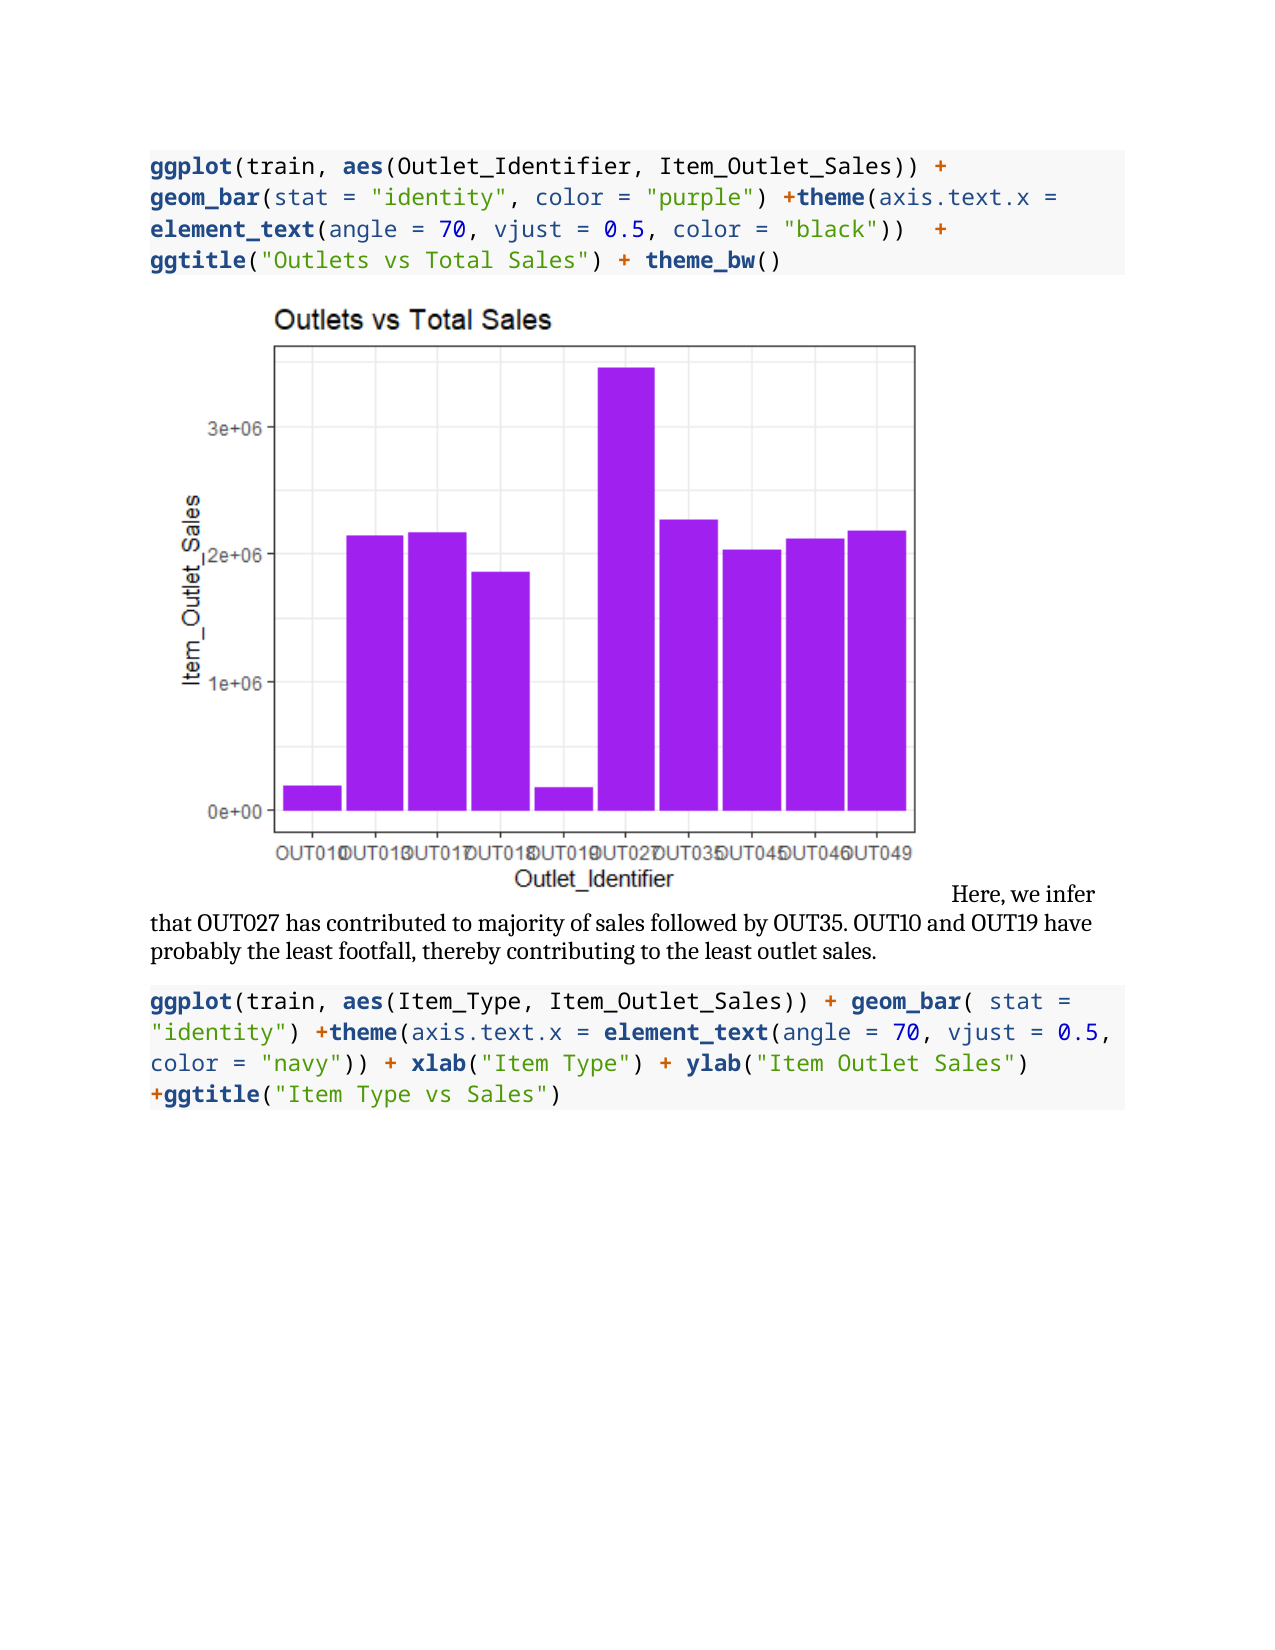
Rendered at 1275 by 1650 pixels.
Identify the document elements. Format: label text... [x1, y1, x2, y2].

picture [168, 295, 927, 903]
text ggplot(train, aes(Item_Type, Item_Outlet_Sales)) + geom_bar( stat = "identity") +theme(axis.text.x = element_text(angle = 70, vjust = 0.5, color = "navy")) + xlab("Item Type") + ylab("Item Outlet Sales")+ggtitle("Item Type vs Sales") [150, 985, 1125, 1110]
text ggplot(train, aes(Outlet_Identifier, Item_Outlet_Sales)) + geom_bar(stat = "identity", color = "purple") +theme(axis.text.x = element_text(angle = 70, vjust = 0.5, color = "black")) + ggtitle("Outlets vs Total Sales") + theme_bw() [150, 150, 1125, 275]
